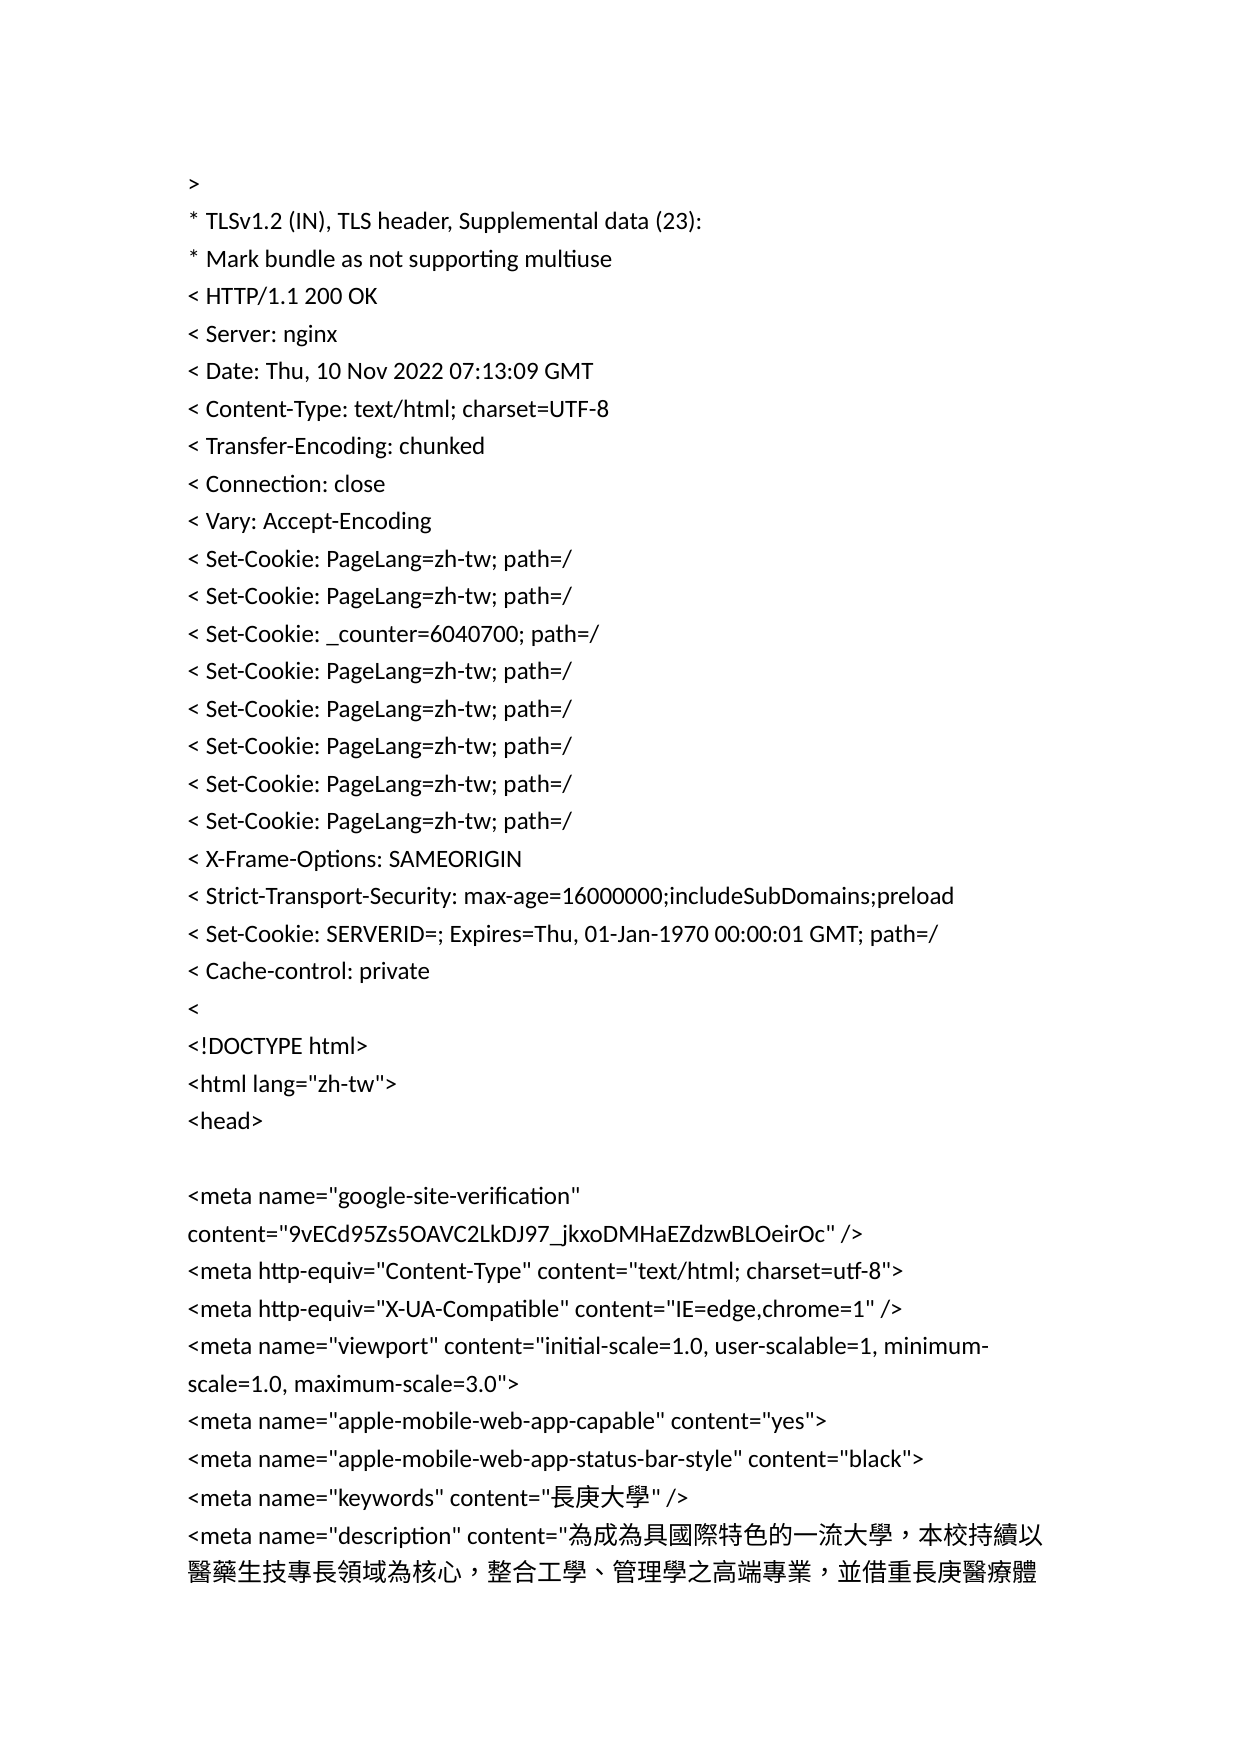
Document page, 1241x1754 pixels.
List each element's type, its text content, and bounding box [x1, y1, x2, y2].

text < Transfer-Encoding: chunked [187, 427, 1053, 464]
text * TLSv1.2 (IN), TLS header, Supplemental data (23): [187, 202, 1053, 239]
text < Set-Cookie: PageLang=zh-tw; path=/ [187, 802, 1053, 839]
text <meta name="apple-mobile-web-app-capable" content="yes"> [187, 1402, 1053, 1439]
text < [187, 989, 1053, 1027]
text < Set-Cookie: PageLang=zh-tw; path=/ [187, 727, 1053, 764]
text < Set-Cookie: _counter=6040700; path=/ [187, 614, 1053, 652]
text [187, 1514, 1053, 1589]
text <head> [187, 1102, 1053, 1139]
text < Set-Cookie: PageLang=zh-tw; path=/ [187, 652, 1053, 689]
text <meta name="google-site-verification" content="9vECd95Zs5OAVC2LkDJ97_jkxoDMHaEZdzwBLOeirOc" /> [187, 1177, 1053, 1252]
text < Set-Cookie: SERVERID=; Expires=Thu, 01-Jan-1970 00:00:01 GMT; path=/ [187, 914, 1053, 952]
text < Set-Cookie: PageLang=zh-tw; path=/ [187, 764, 1053, 802]
text < Cache-control: private [187, 952, 1053, 989]
text > [187, 164, 1053, 202]
text <!DOCTYPE html> [187, 1027, 1053, 1064]
text < X-Frame-Options: SAMEORIGIN [187, 839, 1053, 877]
text < Server: nginx [187, 314, 1053, 352]
text <meta http-equiv="X-UA-Compatible" content="IE=edge,chrome=1" /> [187, 1289, 1053, 1327]
text < Connection: close [187, 464, 1053, 502]
text < Set-Cookie: PageLang=zh-tw; path=/ [187, 539, 1053, 577]
text * Mark bundle as not supporting multiuse [187, 239, 1053, 277]
text < Vary: Accept-Encoding [187, 502, 1053, 539]
text < Set-Cookie: PageLang=zh-tw; path=/ [187, 689, 1053, 727]
text <meta name="apple-mobile-web-app-status-bar-style" content="black"> [187, 1439, 1053, 1477]
text <meta http-equiv="Content-Type" content="text/html; charset=utf-8"> [187, 1252, 1053, 1289]
text <meta name="keywords" content="長庚大學" /> [187, 1477, 1053, 1514]
text < Date: Thu, 10 Nov 2022 07:13:09 GMT [187, 352, 1053, 389]
text < Strict-Transport-Security: max-age=16000000;includeSubDomains;preload [187, 877, 1053, 914]
text <meta name="viewport" content="initial-scale=1.0, user-scalable=1, minimum-scale=1.0, maximum-scale=3.0"> [187, 1327, 1053, 1402]
text < HTTP/1.1 200 OK [187, 277, 1053, 314]
text < Content-Type: text/html; charset=UTF-8 [187, 389, 1053, 427]
text <html lang="zh-tw"> [187, 1064, 1053, 1102]
text < Set-Cookie: PageLang=zh-tw; path=/ [187, 577, 1053, 614]
